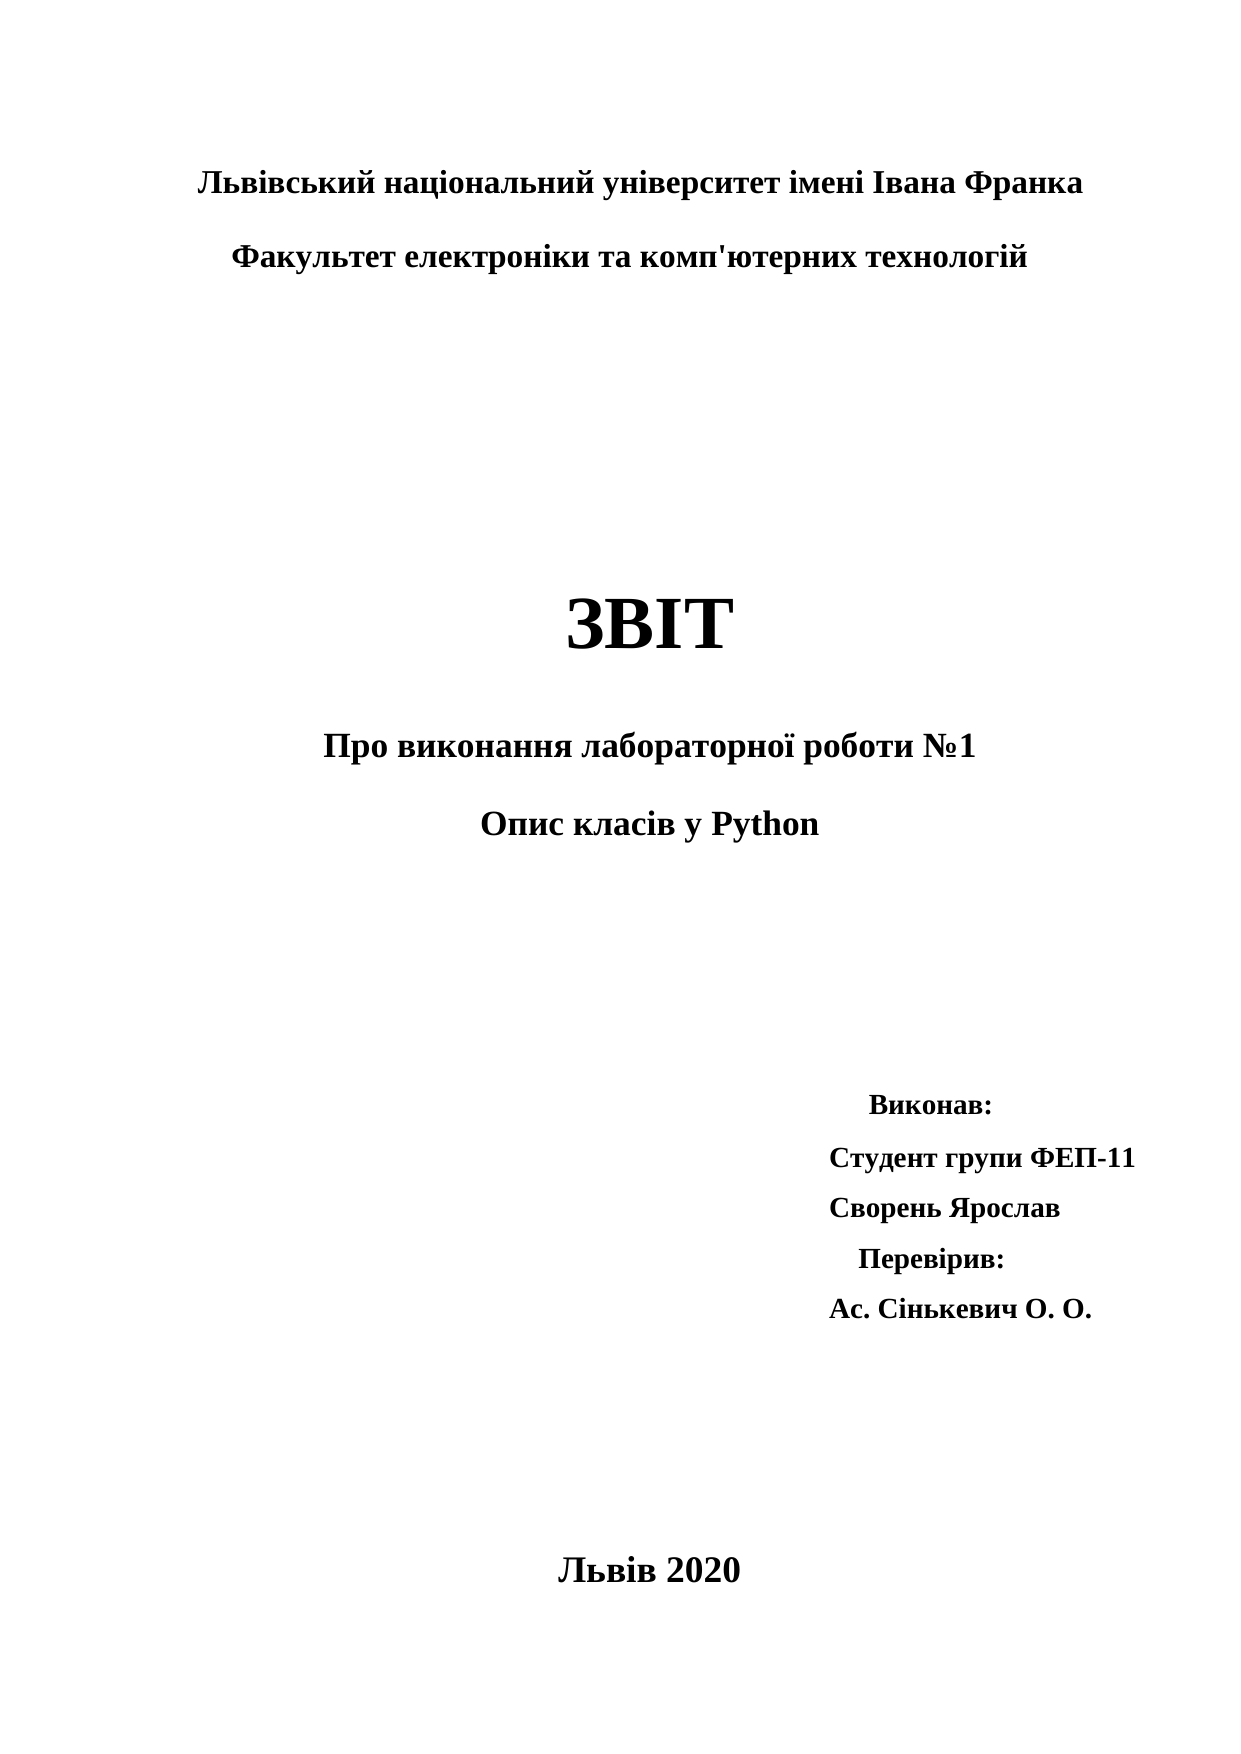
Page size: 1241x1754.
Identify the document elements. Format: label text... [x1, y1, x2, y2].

text Факультет електроніки та комп'ютерних технологій [148, 237, 1152, 275]
text ЗВІТ [148, 579, 1152, 665]
text Виконав: [148, 1087, 1152, 1121]
text Про виконання лабораторної роботи №1 [148, 725, 1152, 766]
text Опис класів у Python [148, 803, 1152, 843]
text Ас. Сінькевич О. О. [148, 1291, 1152, 1325]
text Львів 2020 [148, 1548, 1152, 1591]
text Львівський національний університет імені Івана Франка [148, 162, 1152, 201]
text Студент групи ФЕП-11 [148, 1140, 1152, 1174]
text Перевірив: [148, 1241, 1152, 1274]
text Сворень Ярослав [148, 1191, 1152, 1224]
